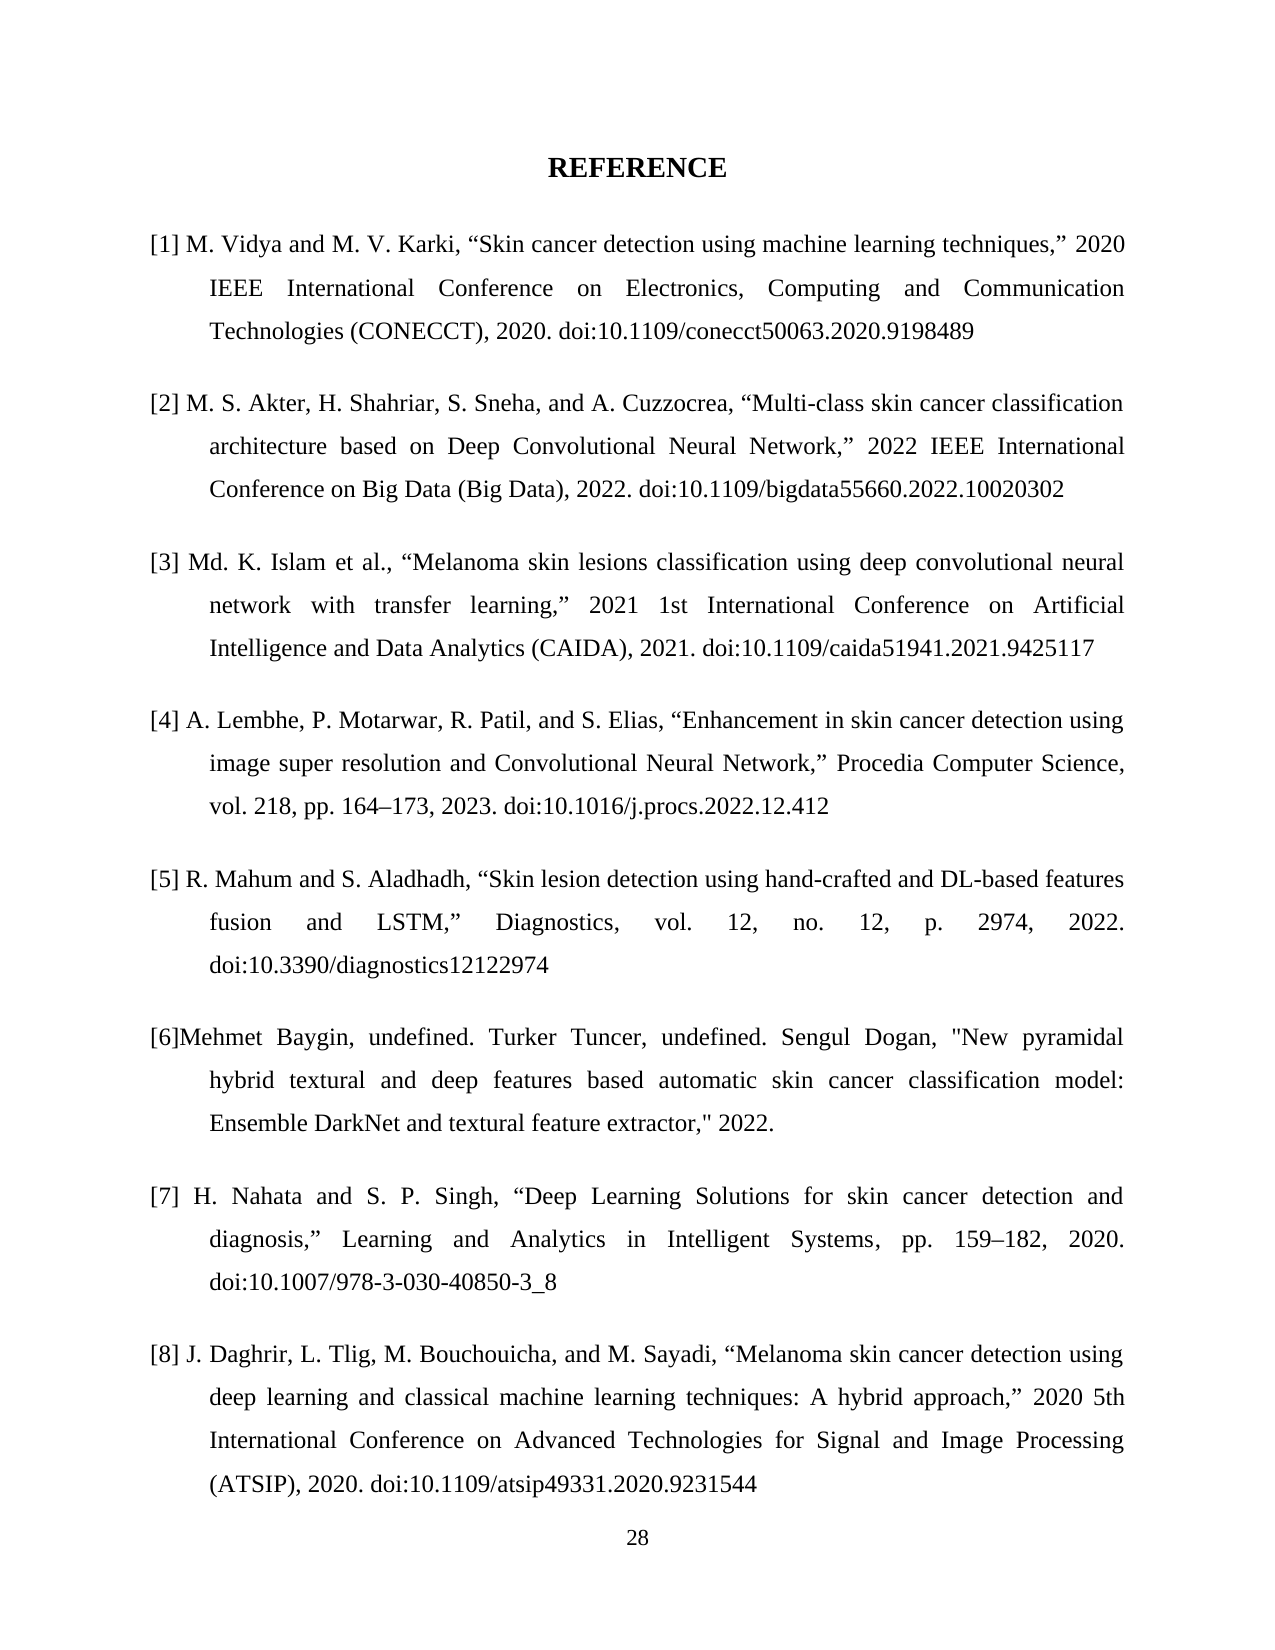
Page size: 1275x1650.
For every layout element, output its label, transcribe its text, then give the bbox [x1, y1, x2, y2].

text [5] R. Mahum and S. Aladhadh, “Skin lesion detection using hand-crafted and DL-based features fusion and LSTM,” Diagnostics, vol. 12, no. 12, p. 2974, 2022. doi:10.3390/diagnostics12122974 [150, 864, 1125, 979]
text [2] M. S. Akter, H. Shahriar, S. Sneha, and A. Cuzzocrea, “Multi-class skin cancer classification architecture based on Deep Convolutional Neural Network,” 2022 IEEE International Conference on Big Data (Big Data), 2022. doi:10.1109/bigdata55660.2022.10020302 [150, 388, 1125, 503]
text [8] J. Daghrir, L. Tlig, M. Bouchouicha, and M. Sayadi, “Melanoma skin cancer detection using deep learning and classical machine learning techniques: A hybrid approach,” 2020 5th International Conference on Advanced Technologies for Signal and Image Processing (ATSIP), 2020. doi:10.1109/atsip49331.2020.9231544 [150, 1339, 1125, 1497]
text REFERENCE [150, 150, 1125, 183]
text [3] Md. K. Islam et al., “Melanoma skin lesions classification using deep convolutional neural network with transfer learning,” 2021 1st International Conference on Artificial Intelligence and Data Analytics (CAIDA), 2021. doi:10.1109/caida51941.2021.9425117 [150, 547, 1125, 662]
text [4] A. Lembhe, P. Motarwar, R. Patil, and S. Elias, “Enhancement in skin cancer detection using image super resolution and Convolutional Neural Network,” Procedia Computer Science, vol. 218, pp. 164–173, 2023. doi:10.1016/j.procs.2022.12.412 [150, 705, 1125, 820]
text [7] H. Nahata and S. P. Singh, “Deep Learning Solutions for skin cancer detection and diagnosis,” Learning and Analytics in Intelligent Systems, pp. 159–182, 2020. doi:10.1007/978-3-030-40850-3_8 [150, 1181, 1125, 1296]
text [6]Mehmet Baygin, undefined. Turker Tuncer, undefined. Sengul Dogan, "New pyramidal hybrid textural and deep features based automatic skin cancer classification model: Ensemble DarkNet and textural feature extractor," 2022. [150, 1022, 1125, 1137]
text [1] M. Vidya and M. V. Karki, “Skin cancer detection using machine learning techniques,” 2020 IEEE International Conference on Electronics, Computing and Communication Technologies (CONECCT), 2020. doi:10.1109/conecct50063.2020.9198489 [150, 229, 1125, 344]
